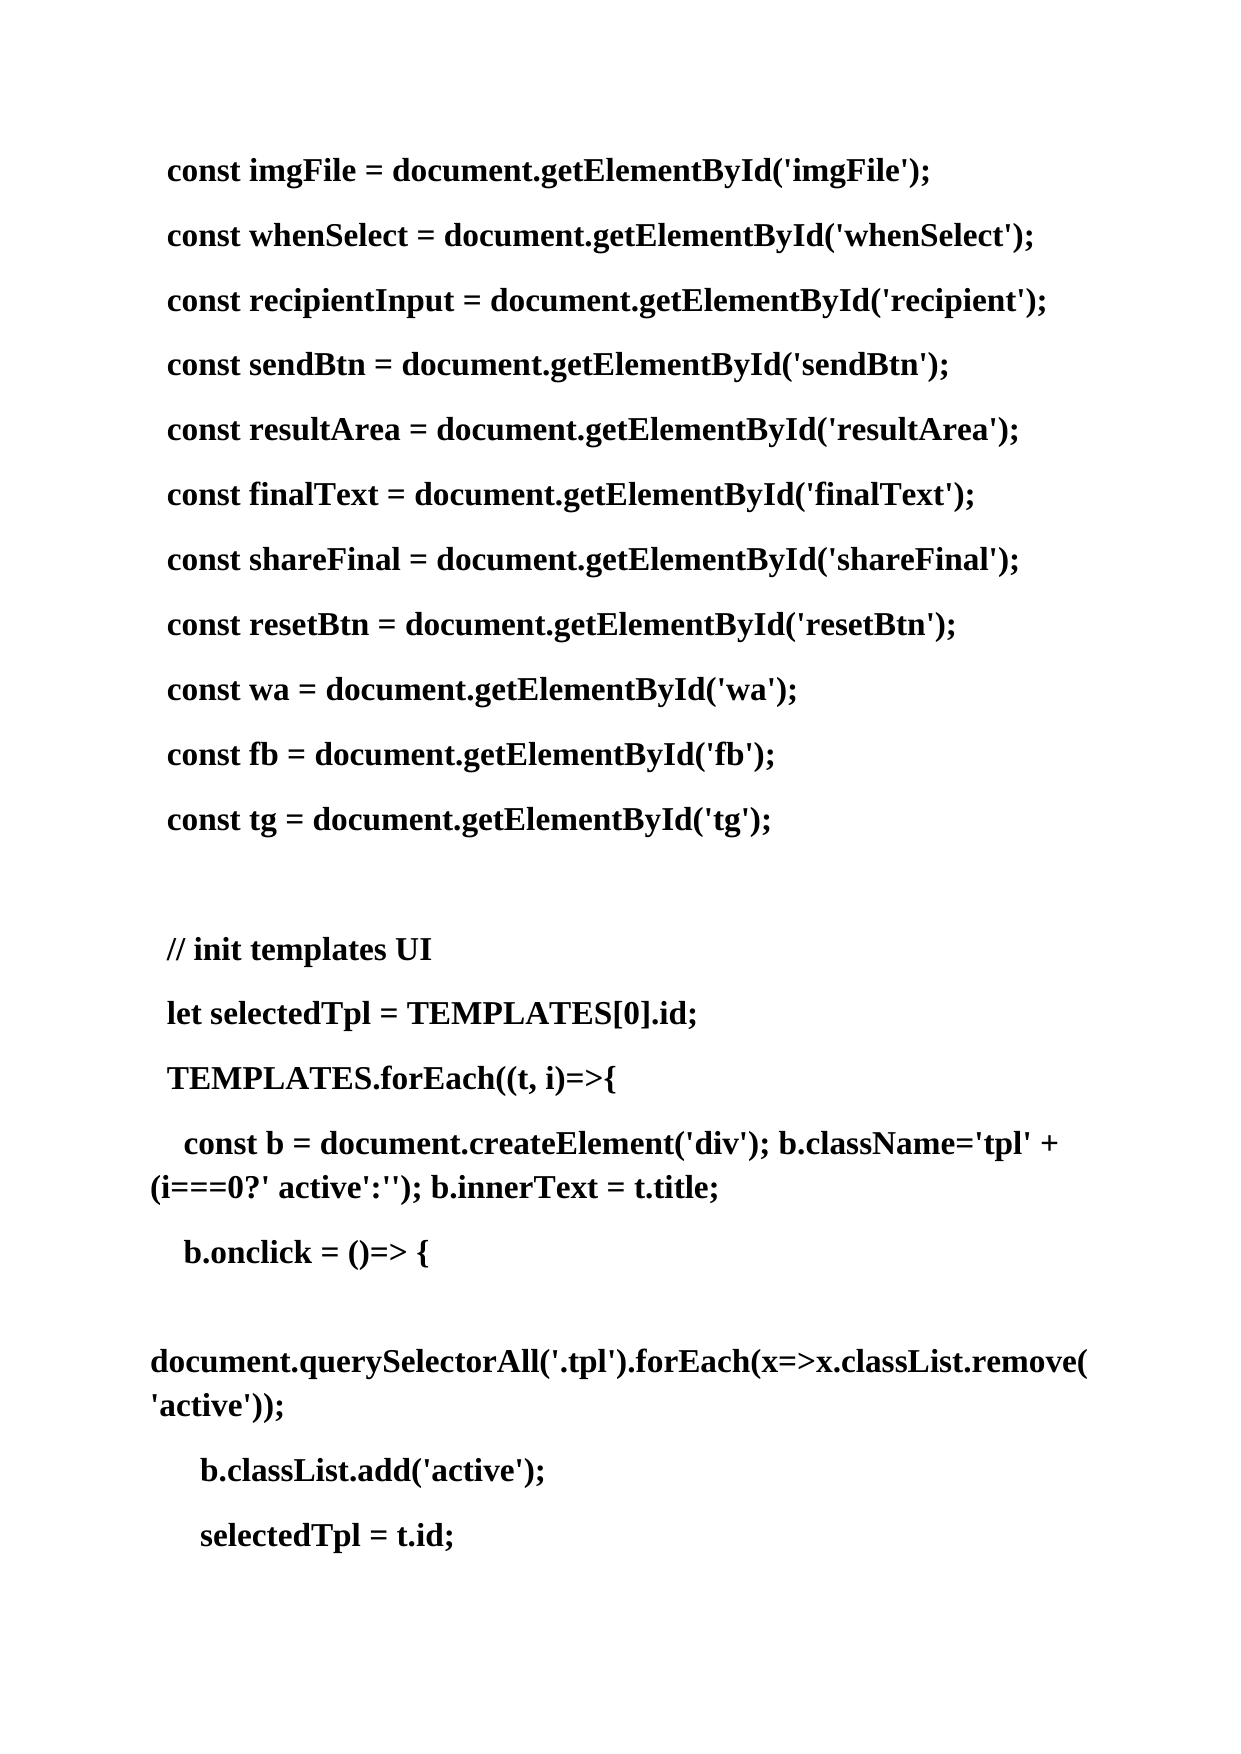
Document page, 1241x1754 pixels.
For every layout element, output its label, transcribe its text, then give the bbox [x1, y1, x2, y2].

text const sendBtn = document.getElementById('sendBtn'); [150, 345, 1090, 383]
text b.onclick = ()=> { [150, 1232, 1090, 1271]
text // init templates UI [150, 929, 1090, 967]
text document.querySelectorAll('.tpl').forEach(x=>x.classList.remove('active')); [150, 1297, 1090, 1424]
text TEMPLATES.forEach((t, i)=>{ [150, 1058, 1090, 1097]
text const b = document.createElement('div'); b.className='tpl' + (i===0?' active':''); b.innerText = t.title; [150, 1123, 1090, 1206]
text let selectedTpl = TEMPLATES[0].id; [150, 994, 1090, 1032]
text const tg = document.getElementById('tg'); [150, 799, 1090, 837]
text const recipientInput = document.getElementById('recipient'); [150, 280, 1090, 318]
text const resetBtn = document.getElementById('resetBtn'); [150, 604, 1090, 643]
text const wa = document.getElementById('wa'); [150, 669, 1090, 707]
text const fb = document.getElementById('fb'); [150, 734, 1090, 772]
text const resultArea = document.getElementById('resultArea'); [150, 409, 1090, 448]
text selectedTpl = t.id; [150, 1515, 1090, 1553]
text const shareFinal = document.getElementById('shareFinal'); [150, 539, 1090, 578]
text b.classList.add('active'); [150, 1450, 1090, 1489]
text const imgFile = document.getElementById('imgFile'); [150, 150, 1090, 188]
text const whenSelect = document.getElementById('whenSelect'); [150, 215, 1090, 253]
text const finalText = document.getElementById('finalText'); [150, 474, 1090, 513]
